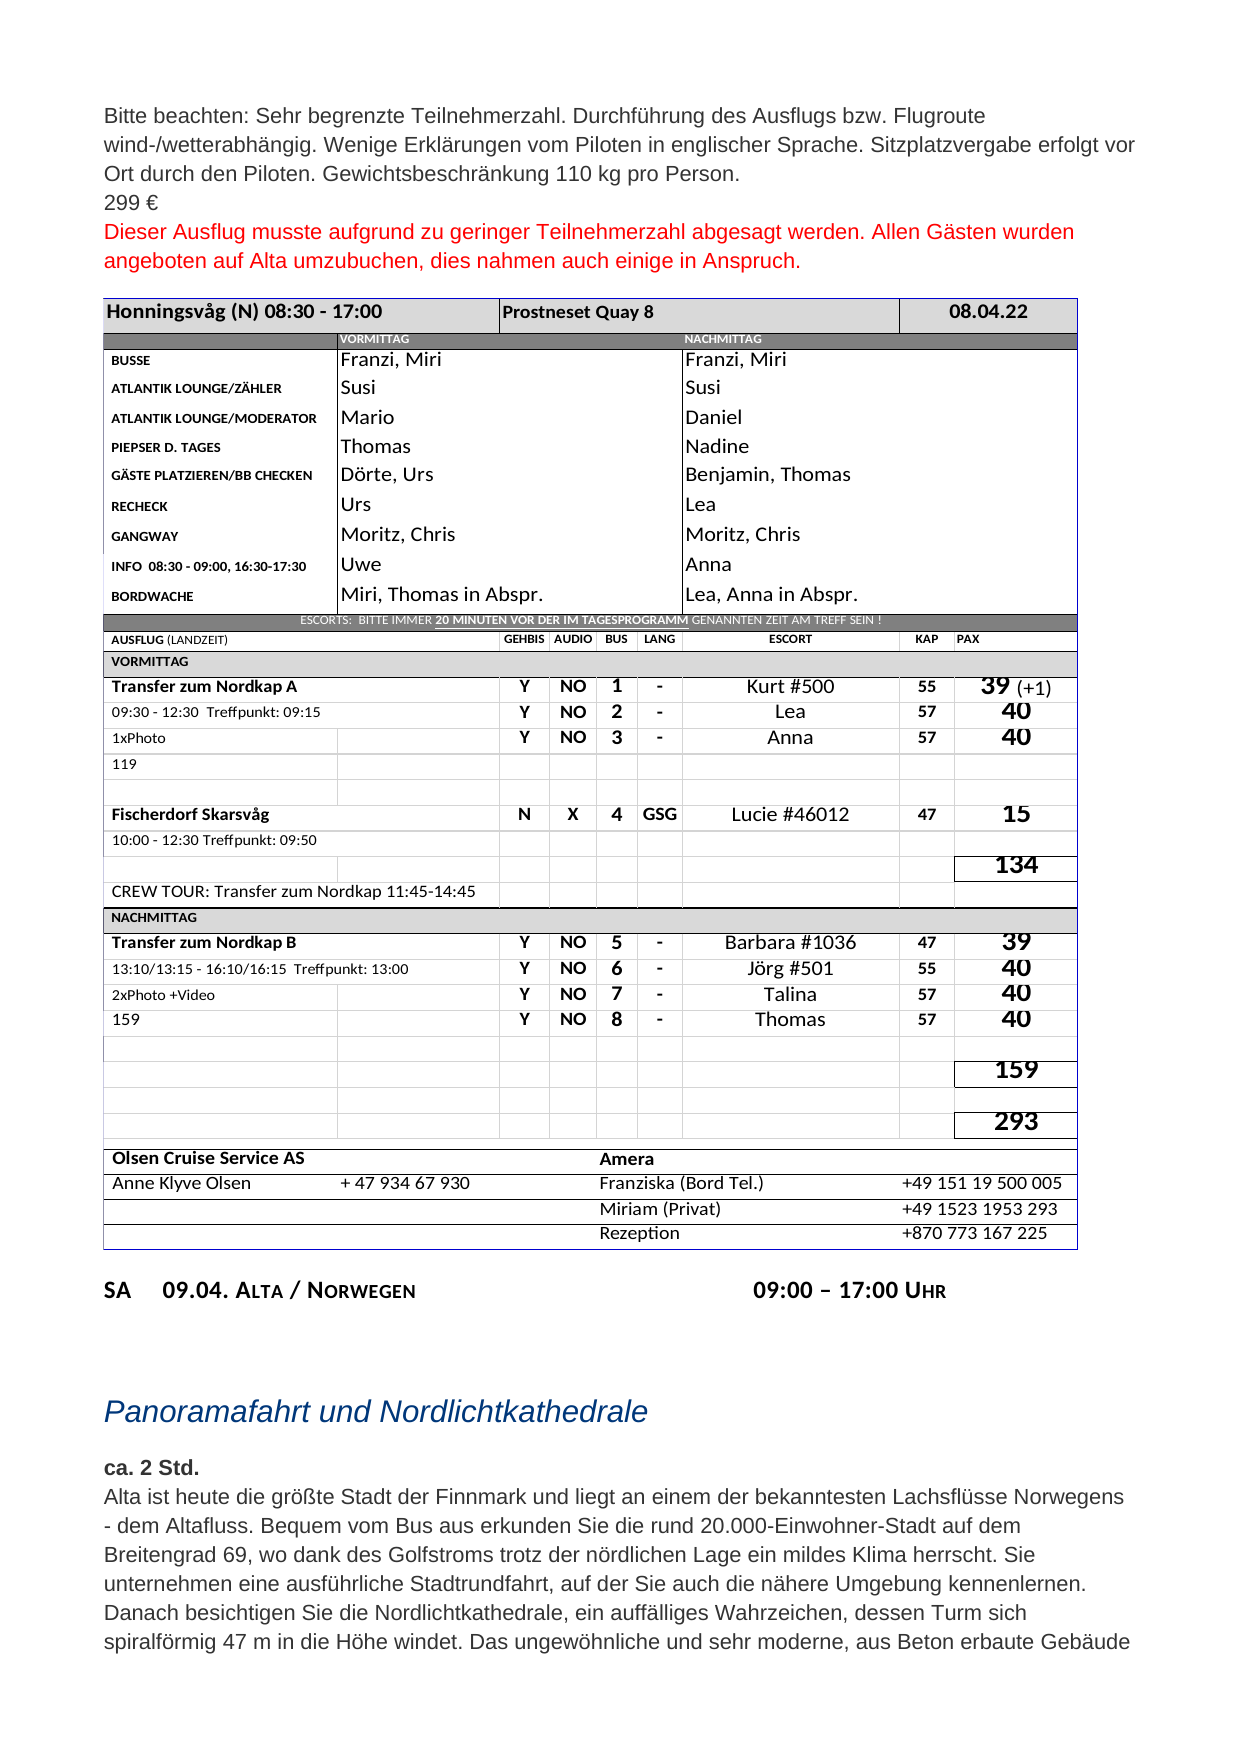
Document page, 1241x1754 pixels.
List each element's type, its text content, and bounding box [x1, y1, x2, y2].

text SA 09.04. Alta / Norwegen 09:00 – 17:00 Uhr [103, 1274, 1137, 1337]
text Panoramafahrt und Nordlichtkathedrale [103, 1362, 1137, 1429]
text Bitte beachten: Sehr begrenzte Teilnehmerzahl. Durchführung des Ausflugs bzw. Flugroute wind-/wetterabhängig. Wenige Erklärungen vom Piloten in englischer Sprache. Sitzplatzvergabe erfolgt vor Ort durch den Piloten. Gewichtsbeschränkung 110 kg pro Person. 299 € Dieser Ausflug musste aufgrund zu geringer Teilnehmerzahl abgesagt werden. Allen Gästen wurden angeboten auf Alta umzubuchen, dies nahmen auch einige in Anspruch. [103, 103, 1137, 273]
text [103, 1455, 1137, 1654]
